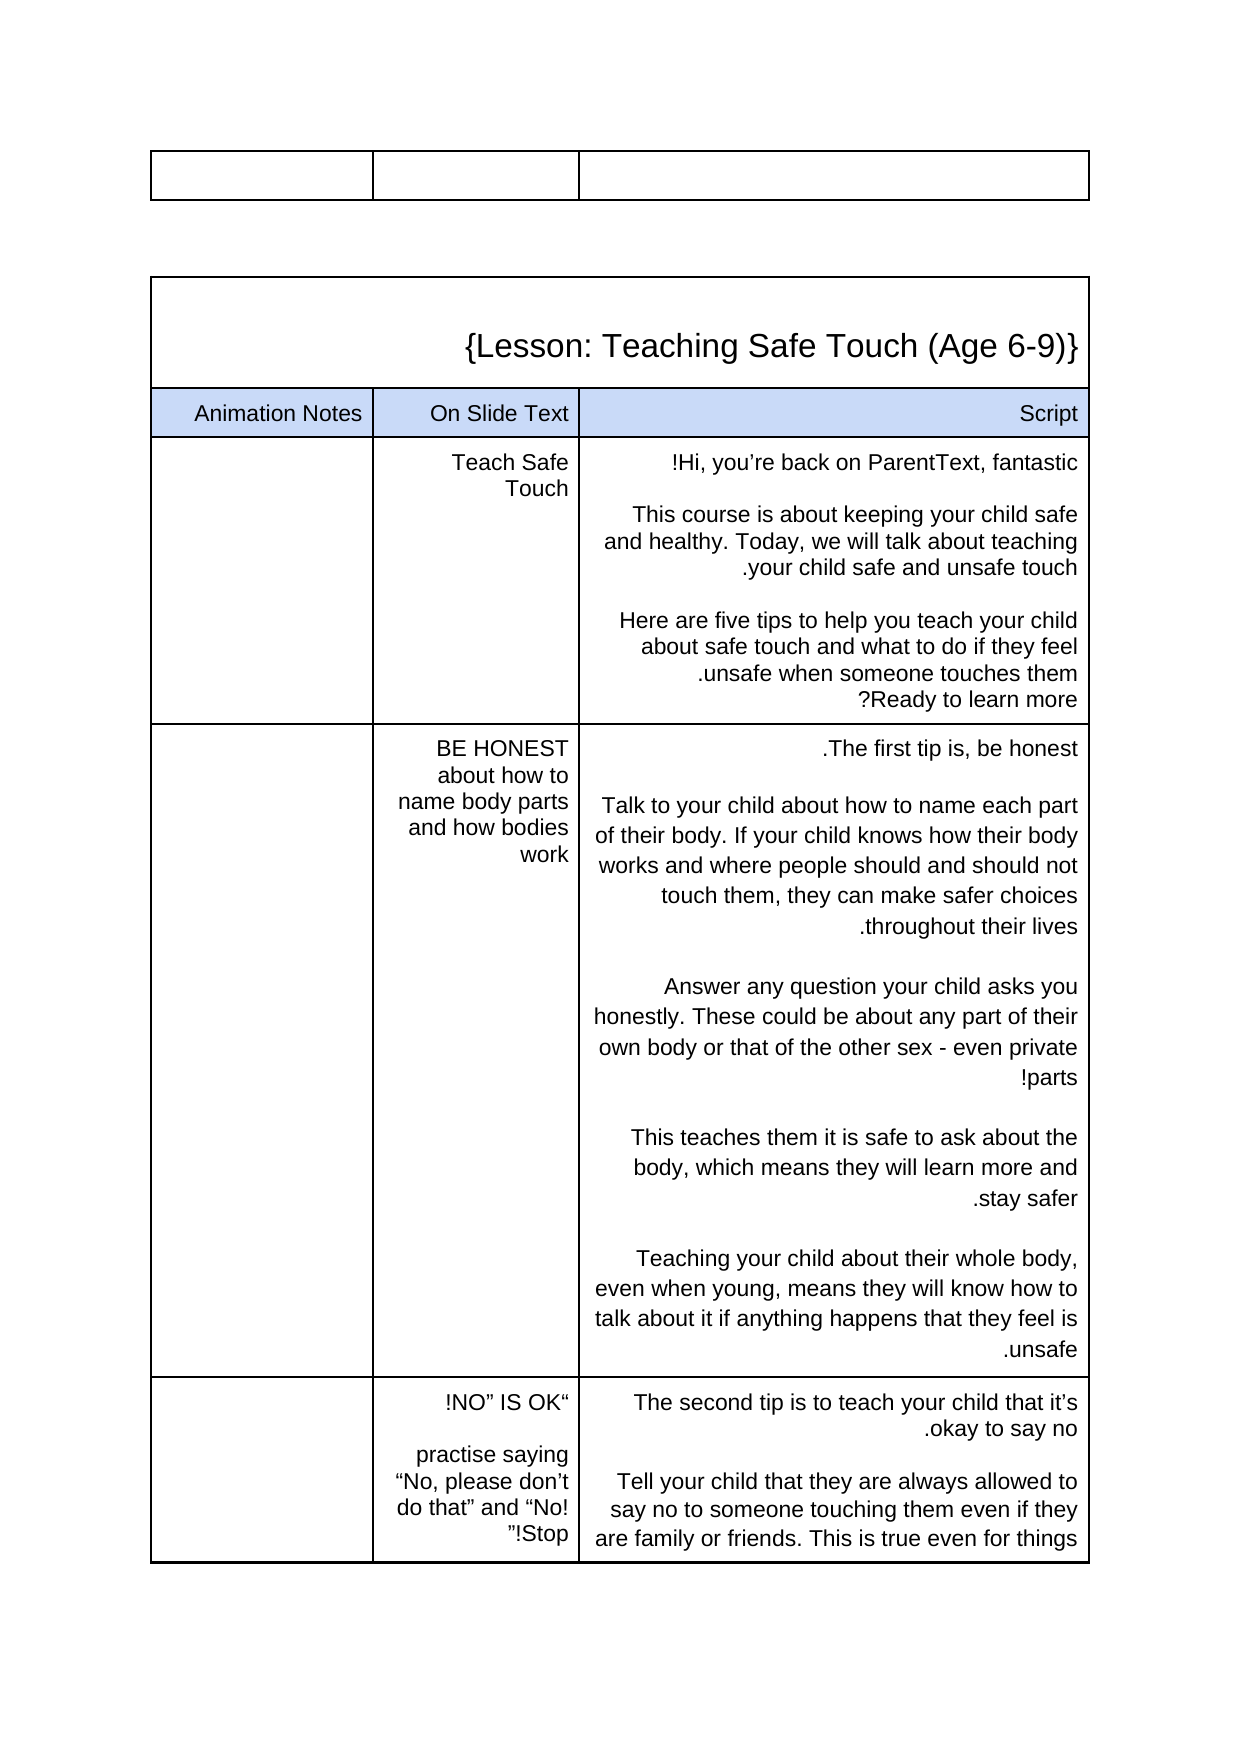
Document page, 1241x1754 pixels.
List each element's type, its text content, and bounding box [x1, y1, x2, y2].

table_cell Script [580, 389, 1088, 436]
table_cell [152, 1378, 372, 1561]
table_cell Animation Notes [152, 389, 372, 436]
table_cell [152, 438, 372, 723]
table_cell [374, 152, 578, 199]
table_cell On Slide Text [374, 389, 578, 436]
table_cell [580, 152, 1088, 199]
table_cell Hi, you’re back on ParentText, fantastic! This course is about keeping your child safe and healthy. Today, we will talk about teaching your child safe and unsafe touch. Here are five tips to help you teach your child about safe touch and what to do if they feel unsafe when someone touches them. Ready to learn more? [580, 438, 1088, 723]
table_cell The first tip is, be honest. Talk to your child about how to name each part of their body. If your child knows how their body works and where people should and should not touch them, they can make safer choices throughout their lives. Answer any question your child asks you honestly. These could be about any part of their own body or that of the other sex - even private parts! This teaches them it is safe to ask about the body, which means they will learn more and stay safer. Teaching your child about their whole body, even when young, means they will know how to talk about it if anything happens that they feel is unsafe. [580, 725, 1088, 1376]
table_header {Lesson: Teaching Safe Touch (Age 6-9)} [152, 278, 1088, 387]
table_cell [152, 725, 372, 1376]
table_cell [152, 152, 372, 199]
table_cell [374, 1378, 578, 1561]
table_cell BE HONEST about how to name body parts and how bodies work [374, 725, 578, 1376]
table_cell Teach Safe Touch [374, 438, 578, 723]
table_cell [580, 1378, 1088, 1561]
